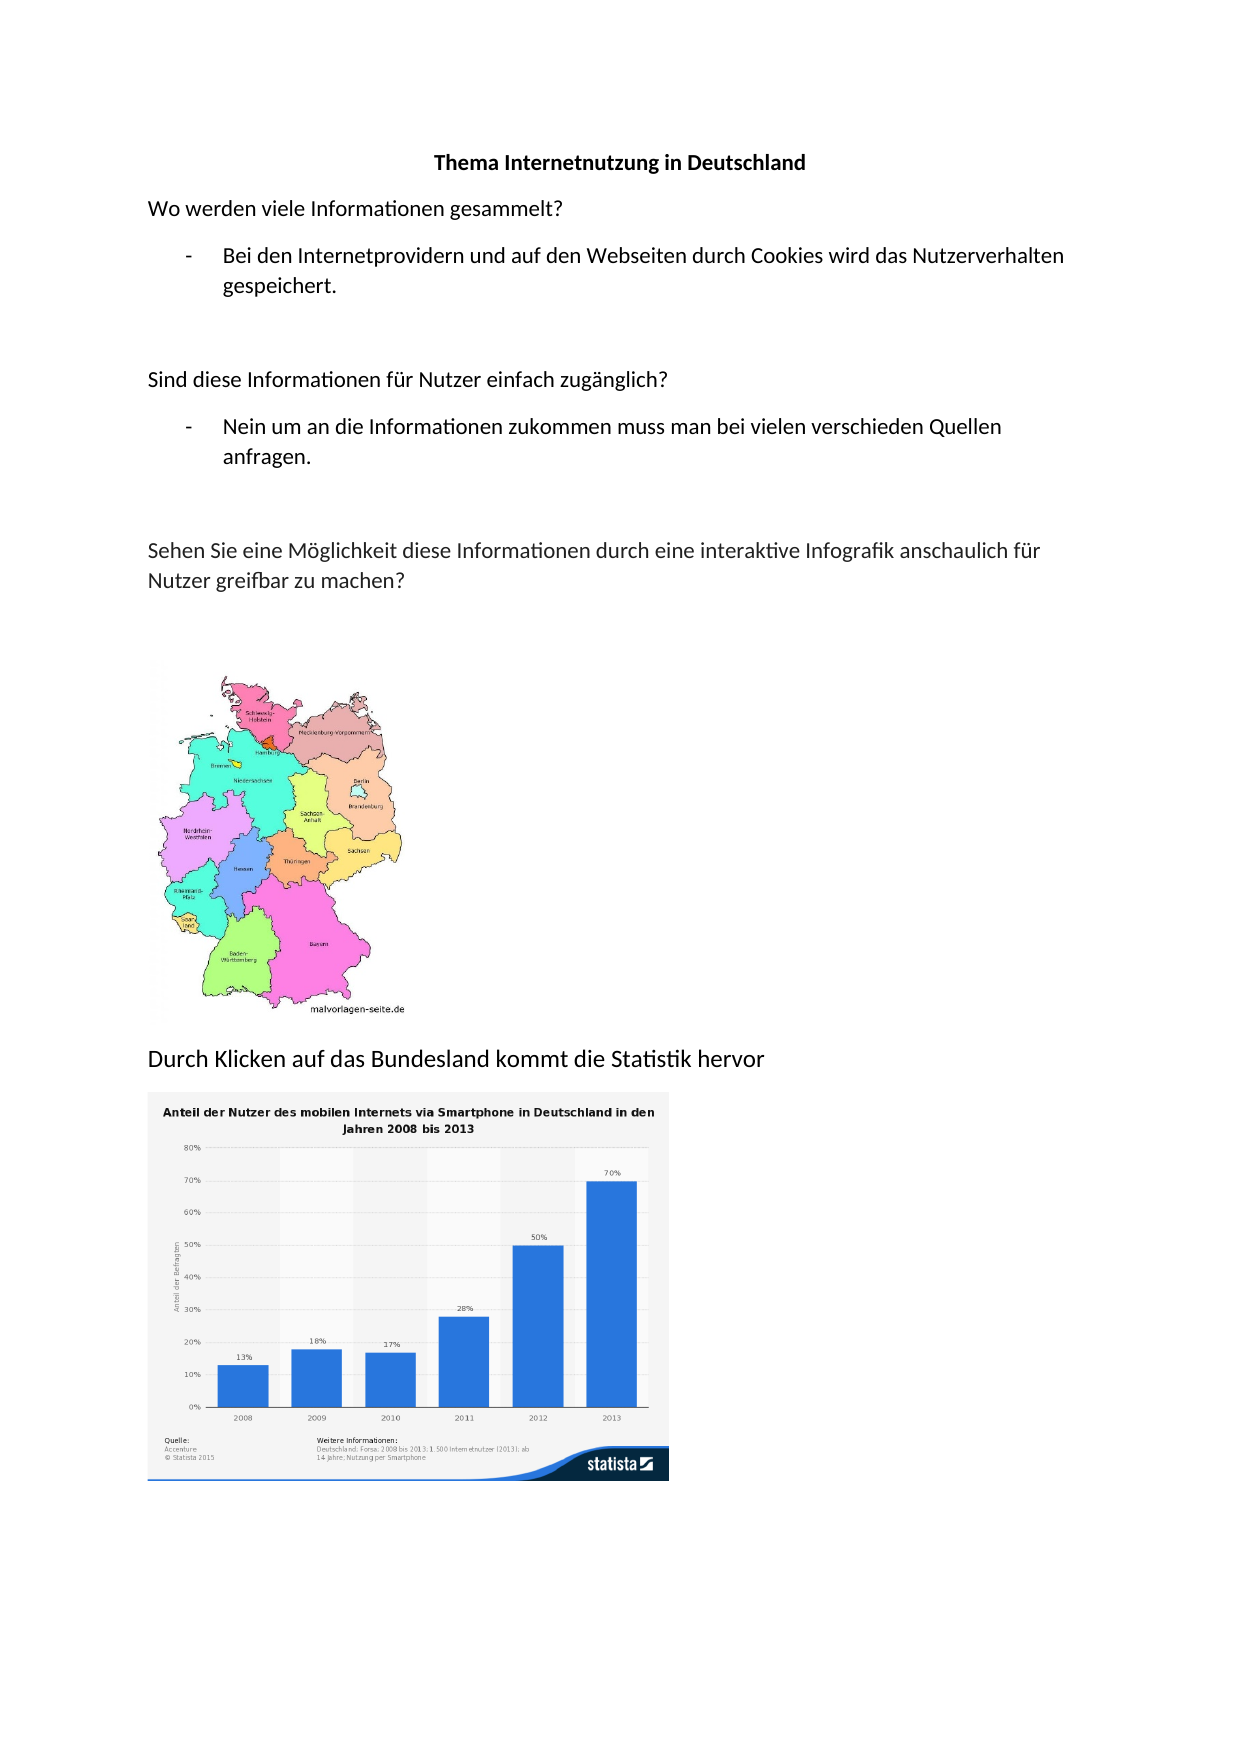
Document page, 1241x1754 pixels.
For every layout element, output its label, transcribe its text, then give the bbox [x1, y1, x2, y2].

text Wo werden viele Informationen gesammelt? [148, 194, 1093, 222]
text Durch Klicken auf das Bundesland kommt die Statistik hervor [148, 1043, 1093, 1074]
text Sind diese Informationen für Nutzer einfach zugänglich? [148, 365, 1093, 393]
text Sehen Sie eine Möglichkeit diese Informationen durch eine interaktive Infografik anschaulich für Nutzer greifbar zu machen? [148, 536, 1093, 594]
picture [147, 1092, 669, 1481]
text Thema Internetnutzung in Deutschland [148, 148, 1093, 176]
list Bei den Internetprovidern und auf den Webseiten durch Cookies wird das Nutzerverhalten gespeichert. [185, 241, 1093, 299]
picture [147, 660, 406, 1025]
list Nein um an die Informationen zukommen muss man bei vielen verschieden Quellen anfragen. [185, 412, 1093, 470]
